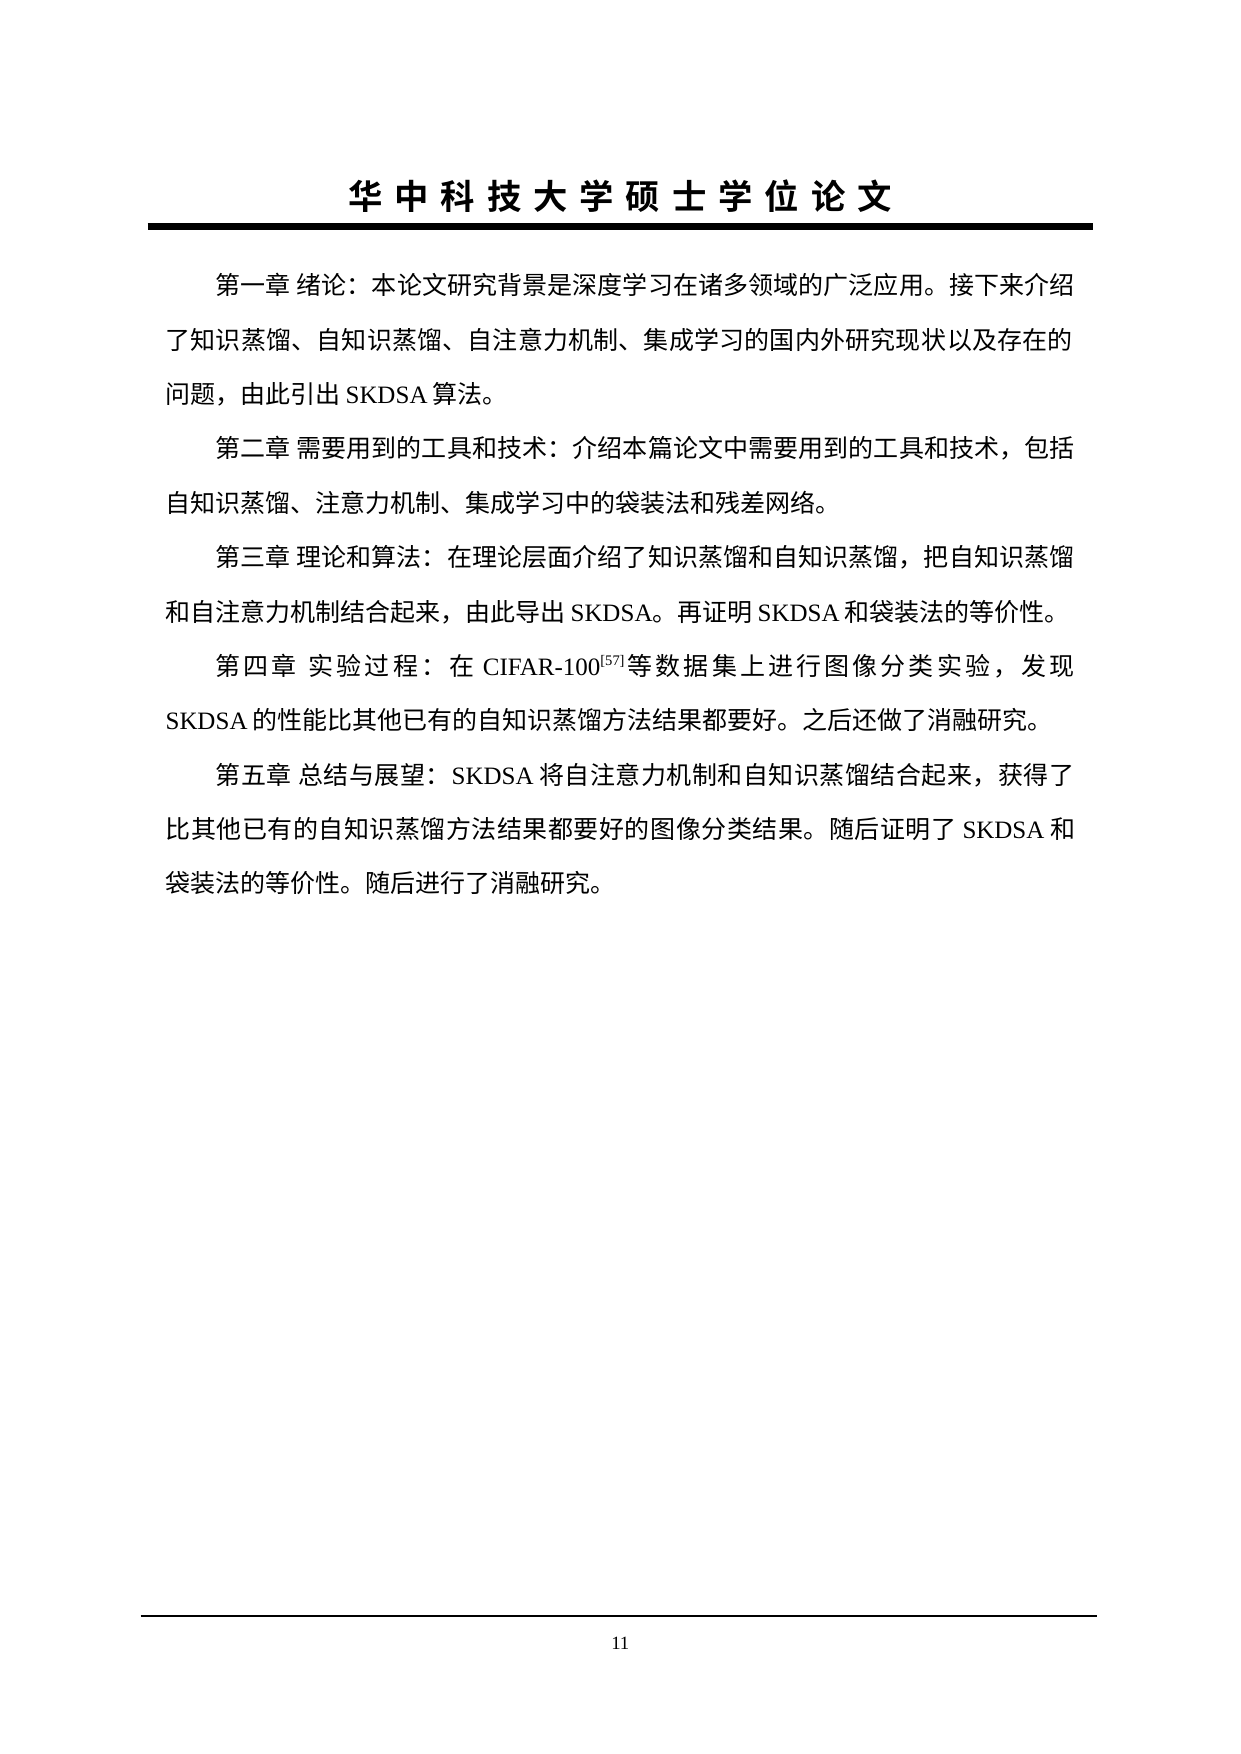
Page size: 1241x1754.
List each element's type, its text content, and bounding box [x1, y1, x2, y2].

text 第一章 绪论：本论文研究背景是深度学习在诸多领域的广泛应用。接下来介绍了知识蒸馏、自知识蒸馏、自注意力机制、集成学习的国内外研究现状以及存在的问题，由此引出SKDSA算法。 [165, 266, 1075, 411]
text 第五章 总结与展望：SKDSA将自注意力机制和自知识蒸馏结合起来，获得了比其他已有的自知识蒸馏方法结果都要好的图像分类结果。随后证明了SKDSA和袋装法的等价性。随后进行了消融研究。 [165, 755, 1075, 900]
text 第四章 实验过程：在CIFAR-100[57]等数据集上进行图像分类实验，发现SKDSA的性能比其他已有的自知识蒸馏方法结果都要好。之后还做了消融研究。 [165, 646, 1075, 737]
text 第三章 理论和算法：在理论层面介绍了知识蒸馏和自知识蒸馏，把自知识蒸馏和自注意力机制结合起来，由此导出SKDSA。再证明SKDSA和袋装法的等价性。 [165, 538, 1075, 628]
text 第二章 需要用到的工具和技术：介绍本篇论文中需要用到的工具和技术，包括自知识蒸馏、注意力机制、集成学习中的袋装法和残差网络。 [165, 429, 1075, 519]
